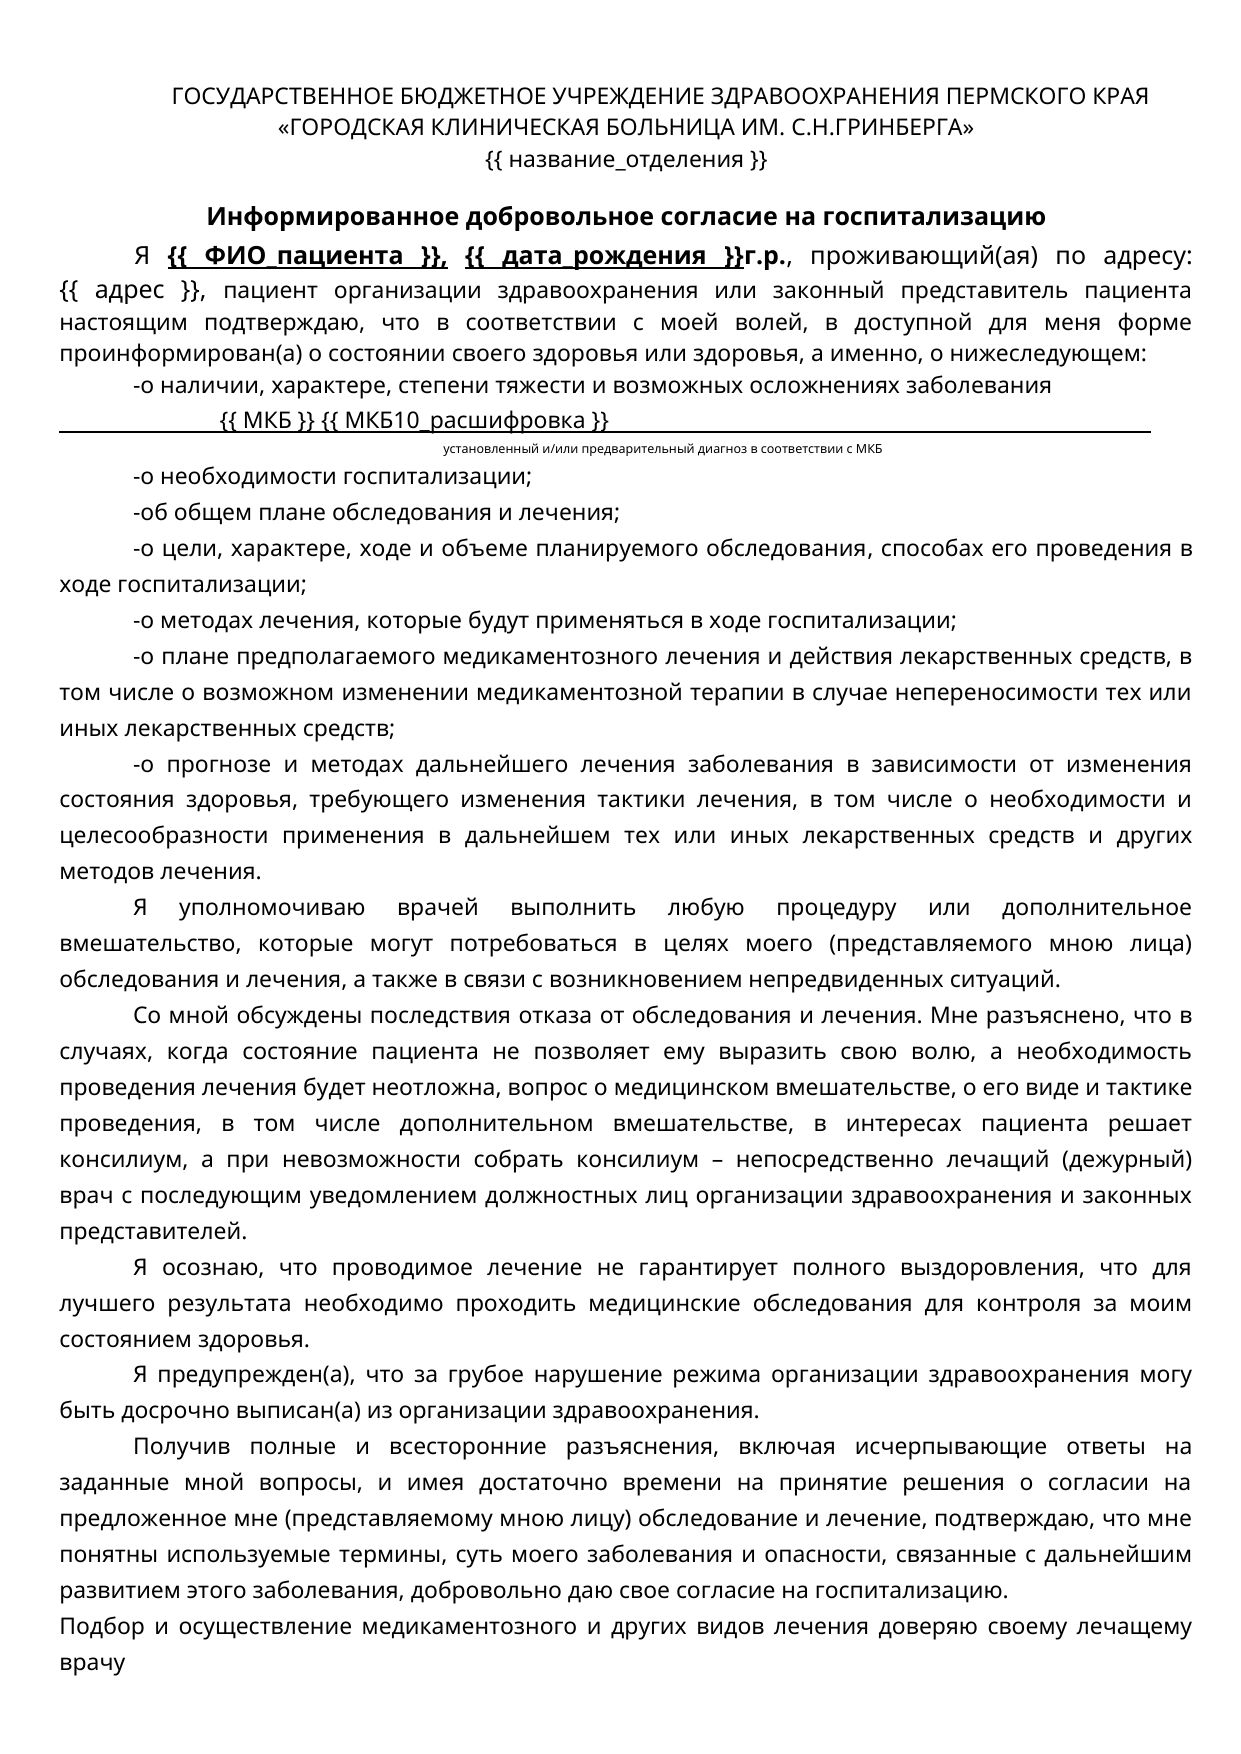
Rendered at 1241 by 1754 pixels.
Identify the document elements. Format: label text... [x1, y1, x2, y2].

text Я предупрежден(а), что за грубое нарушение режима организации здравоохранения могу быть досрочно выписан(а) из организации здравоохранения. [59, 1358, 1193, 1426]
text -о плане предполагаемого медикаментозного лечения и действия лекарственных средств, в том числе о возможном изменении медикаментозной терапии в случае непереносимости тех или иных лекарственных средств; [59, 640, 1193, 743]
text ГОСУДАРСТВЕННОЕ БЮДЖЕТНОЕ УЧРЕЖДЕНИЕ ЗДРАВООХРАНЕНИЯ ПЕРМСКОГО КРАЯ «ГОРОДСКАЯ КЛИНИЧЕСКАЯ БОЛЬНИЦА ИМ. С.Н.ГРИНБЕРГА» [59, 80, 1193, 142]
text Я уполномочиваю врачей выполнить любую процедуру или дополнительное вмешательство, которые могут потребоваться в целях моего (представляемого мною лица) обследования и лечения, а также в связи с возникновением непредвиденных ситуаций. [59, 891, 1193, 994]
text -о цели, характере, ходе и объеме планируемого обследования, способах его проведения в ходе госпитализации; [59, 532, 1193, 599]
text Я осознаю, что проводимое лечение не гарантирует полного выздоровления, что для лучшего результата необходимо проходить медицинские обследования для контроля за моим состоянием здоровья. [59, 1251, 1193, 1354]
text -о прогнозе и методах дальнейшего лечения заболевания в зависимости от изменения состояния здоровья, требующего изменения тактики лечения, в том числе о необходимости и целесообразности применения в дальнейшем тех или иных лекарственных средств и других методов лечения. [59, 747, 1193, 887]
text {{ название_отделения }} [59, 142, 1193, 174]
text -об общем плане обследования и лечения; [59, 496, 1193, 527]
text -о наличии, характере, степени тяжести и возможных осложнениях заболевания [59, 368, 1193, 400]
text Подбор и осуществление медикаментозного и других видов лечения доверяю своему лечащему врачу [59, 1610, 1193, 1677]
text Со мной обсуждены последствия отказа от обследования и лечения. Мне разъяснено, что в случаях, когда состояние пациента не позволяет ему выразить свою волю, а необходимость проведения лечения будет неотложна, вопрос о медицинском вмешательстве, о его виде и тактике проведения, в том числе дополнительном вмешательстве, в интересах пациента решает консилиум, а при невозможности собрать консилиум – непосредственно лечащий (дежурный) врач с последующим уведомлением должностных лиц организации здравоохранения и законных представителей. [59, 999, 1193, 1246]
text установленный и/или предварительный диагноз в соответствии с МКБ [59, 440, 1193, 457]
text -о методах лечения, которые будут применяться в ходе госпитализации; [59, 604, 1193, 635]
text -о необходимости госпитализации; [59, 460, 1193, 491]
text {{ МКБ }} {{ МКБ10_расшифровка }} [59, 404, 1193, 436]
text Получив полные и всесторонние разъяснения, включая исчерпывающие ответы на заданные мной вопросы, и имея достаточно времени на принятие решения о согласии на предложенное мне (представляемому мною лицу) обследование и лечение, подтверждаю, что мне понятны используемые термины, суть моего заболевания и опасности, связанные с дальнейшим развитием этого заболевания, добровольно даю свое согласие на госпитализацию. [59, 1430, 1193, 1605]
text Информированное добровольное согласие на госпитализацию [59, 199, 1193, 233]
text Я {{ ФИО_пациента }}, {{ дата_рождения }}г.р., проживающий(ая) по адресу: {{ адрес }}, пациент организации здравоохранения или законный представитель пациента настоящим подтверждаю, что в соответствии с моей волей, в доступной для меня форме проинформирован(а) о состоянии cвоего здоровья или здоровья, а именно, о нижеследующем: [59, 238, 1193, 368]
